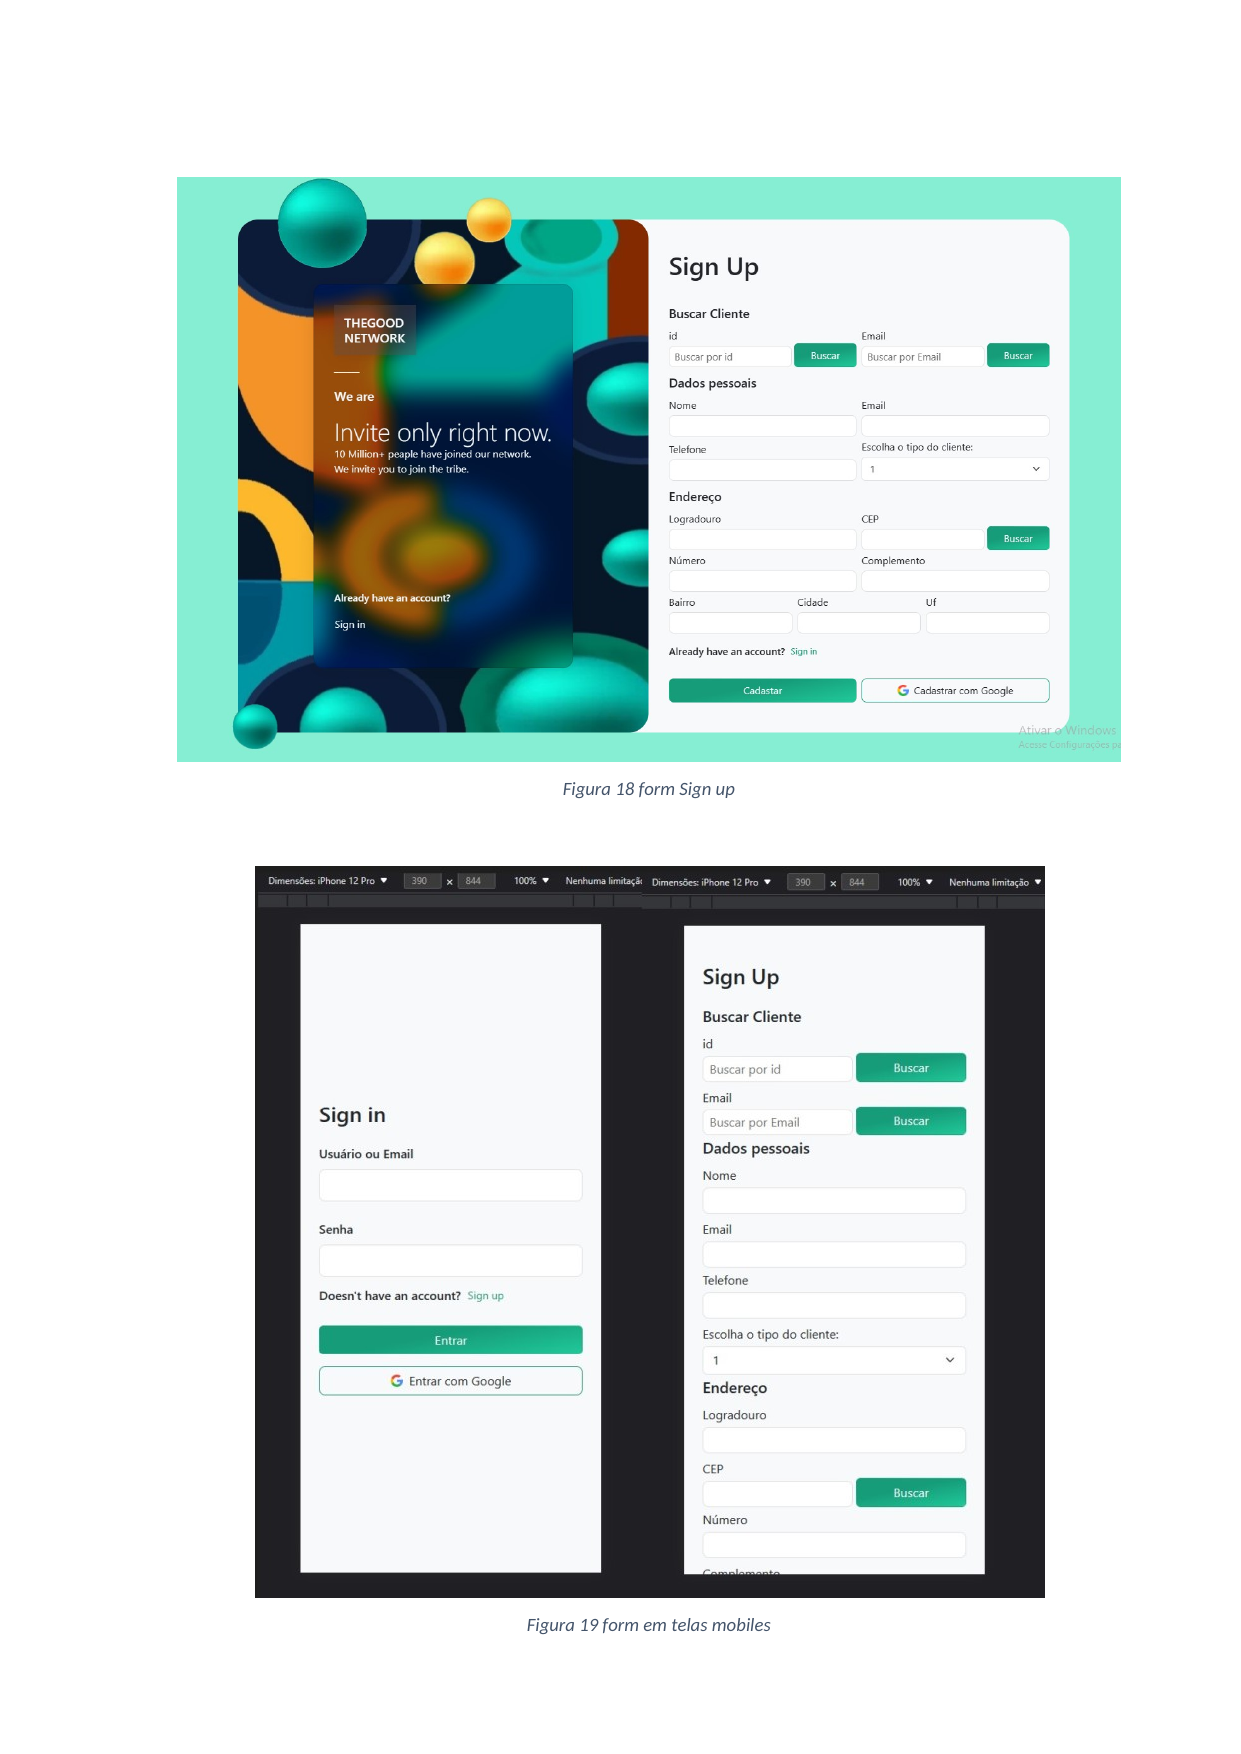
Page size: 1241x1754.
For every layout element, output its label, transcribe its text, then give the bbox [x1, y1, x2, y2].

picture [177, 177, 1121, 762]
text Figura 18 form Sign up [177, 777, 1122, 800]
text Figura 19 form em telas mobiles [177, 1613, 1122, 1636]
picture [255, 866, 1045, 1598]
